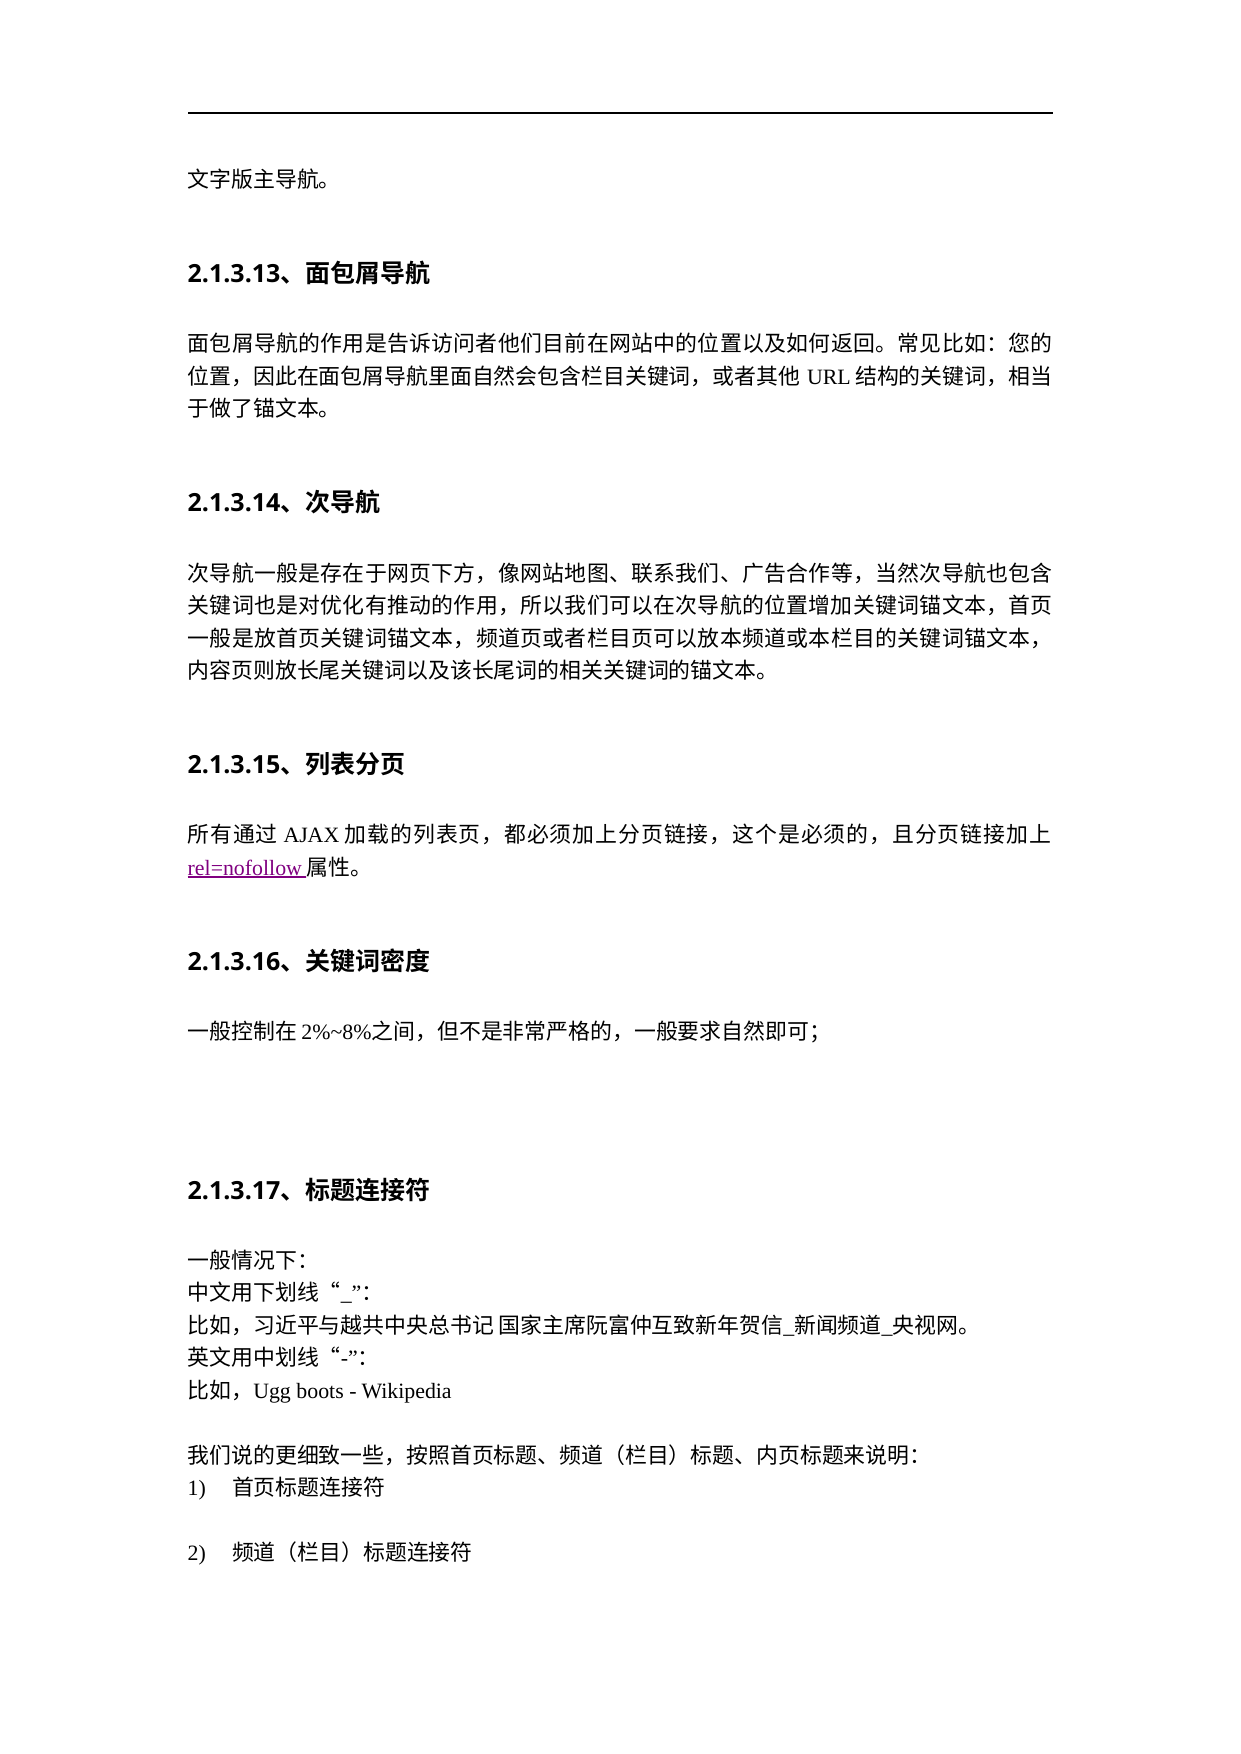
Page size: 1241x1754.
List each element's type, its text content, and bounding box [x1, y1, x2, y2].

text 一般情况下： [187, 1242, 1053, 1275]
text 我们说的更细致一些，按照首页标题、频道（栏目）标题、内页标题来说明： [187, 1437, 1053, 1470]
text 所有通过AJAX加载的列表页，都必须加上分页链接，这个是必须的，且分页链接加上rel=nofollow属性。 [187, 817, 1053, 882]
text 次导航一般是存在于网页下方，像网站地图、联系我们、广告合作等，当然次导航也包含关键词也是对优化有推动的作用，所以我们可以在次导航的位置增加关键词锚文本，首页一般是放首页关键词锚文本，频道页或者栏目页可以放本频道或本栏目的关键词锚文本，内容页则放长尾关键词以及该长尾词的相关关键词的锚文本。 [187, 555, 1053, 685]
subtitle 关键词密度 [187, 927, 1053, 992]
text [187, 162, 1053, 194]
list 首页标题连接符 [187, 1470, 1053, 1502]
text 英文用中划线“-”： [187, 1340, 1053, 1372]
text 中文用下划线“_”： [187, 1275, 1053, 1307]
subtitle 次导航 [187, 468, 1053, 533]
text 比如，Ugg boots - Wikipedia [187, 1372, 1053, 1405]
subtitle 列表分页 [187, 730, 1053, 795]
list 频道（栏目）标题连接符 [187, 1535, 1053, 1567]
text 面包屑导航的作用是告诉访问者他们目前在网站中的位置以及如何返回。常见比如：您的位置，因此在面包屑导航里面自然会包含栏目关键词，或者其他URL结构的关键词，相当于做了锚文本。 [187, 326, 1053, 423]
text 比如，习近平与越共中央总书记 国家主席阮富仲互致新年贺信_新闻频道_央视网。 [187, 1307, 1053, 1340]
subtitle 标题连接符 [187, 1156, 1053, 1221]
subtitle 面包屑导航 [187, 239, 1053, 304]
text 一般控制在2%~8%之间，但不是非常严格的，一般要求自然即可； [187, 1013, 1053, 1046]
